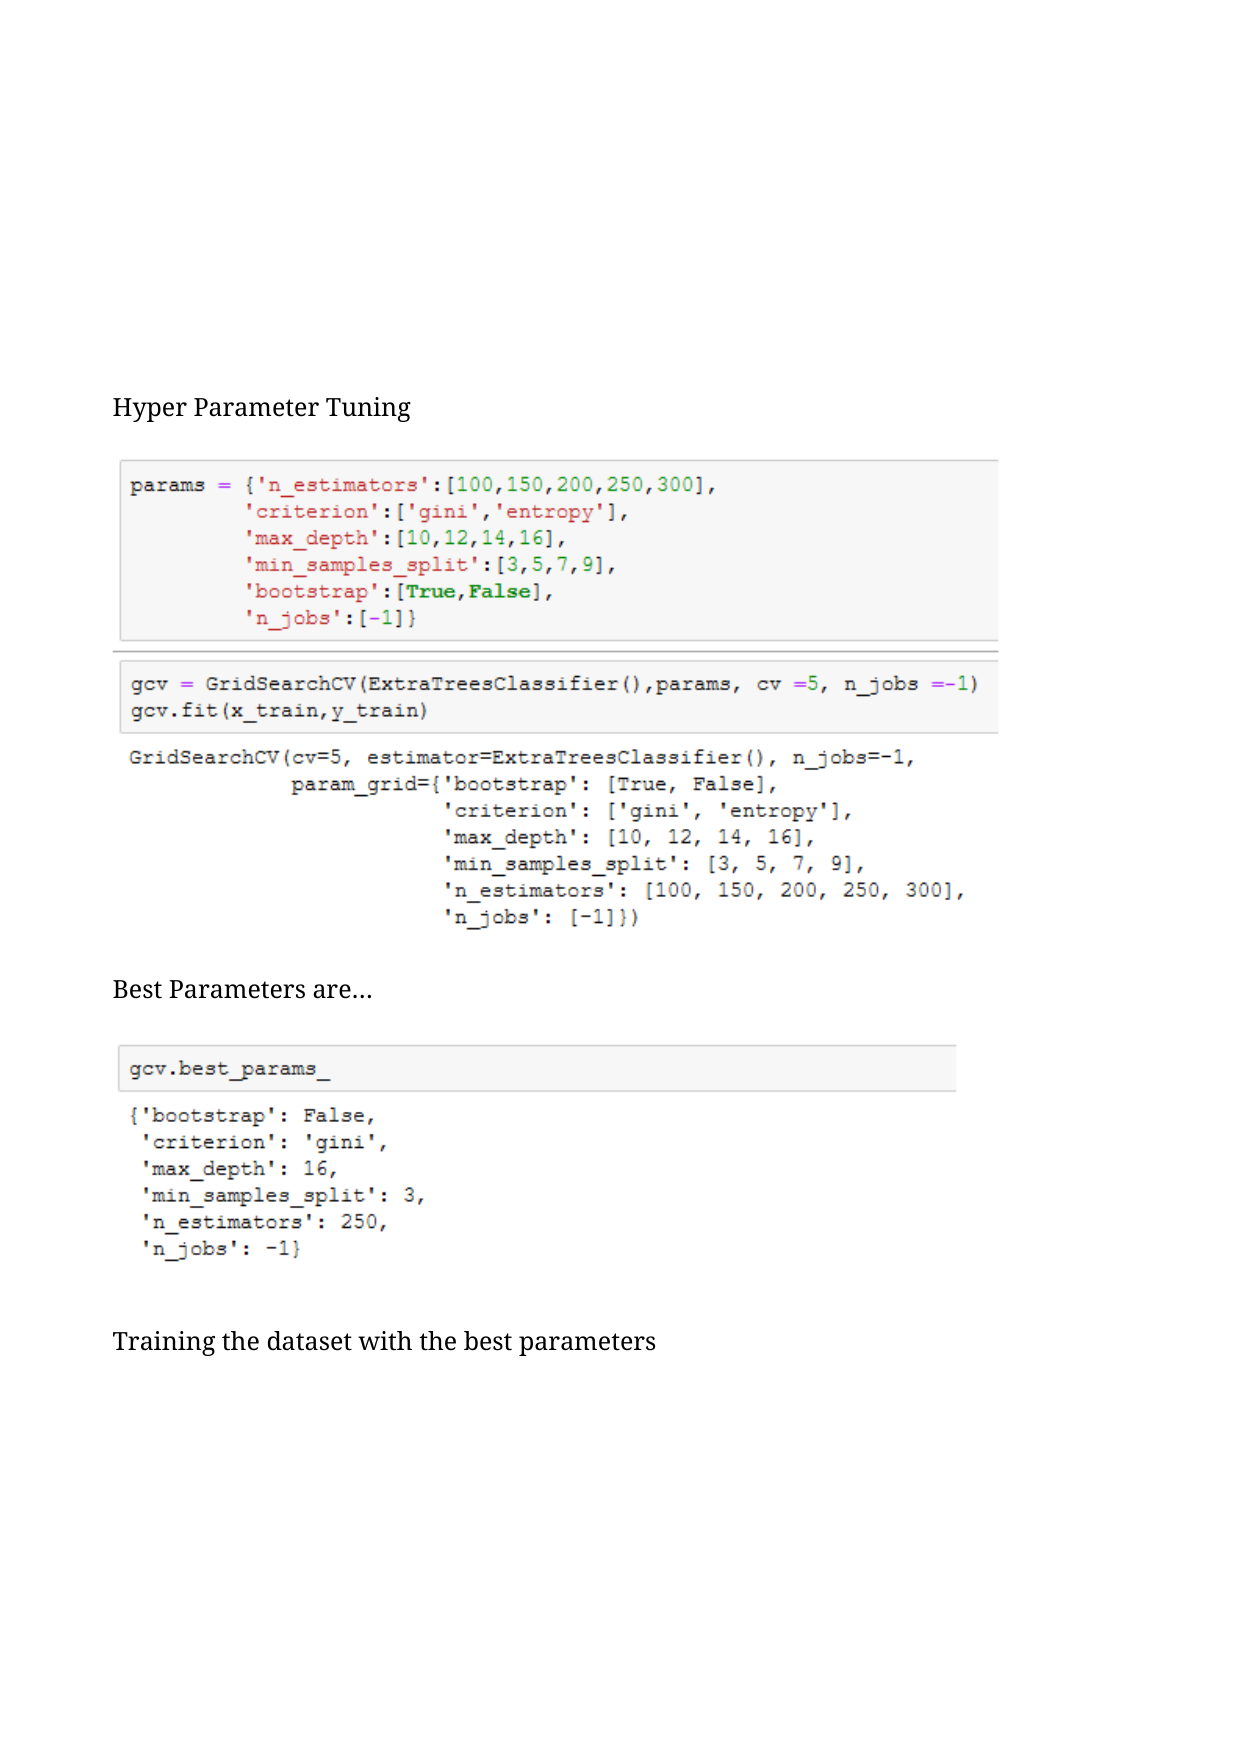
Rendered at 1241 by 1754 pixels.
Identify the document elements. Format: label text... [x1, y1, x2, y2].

text Training the dataset with the best parameters [112, 1324, 1128, 1358]
text Best Parameters are… [112, 972, 1128, 1006]
picture [112, 1031, 957, 1299]
text Hyper Parameter Tuning [112, 390, 1128, 424]
picture [112, 450, 999, 947]
